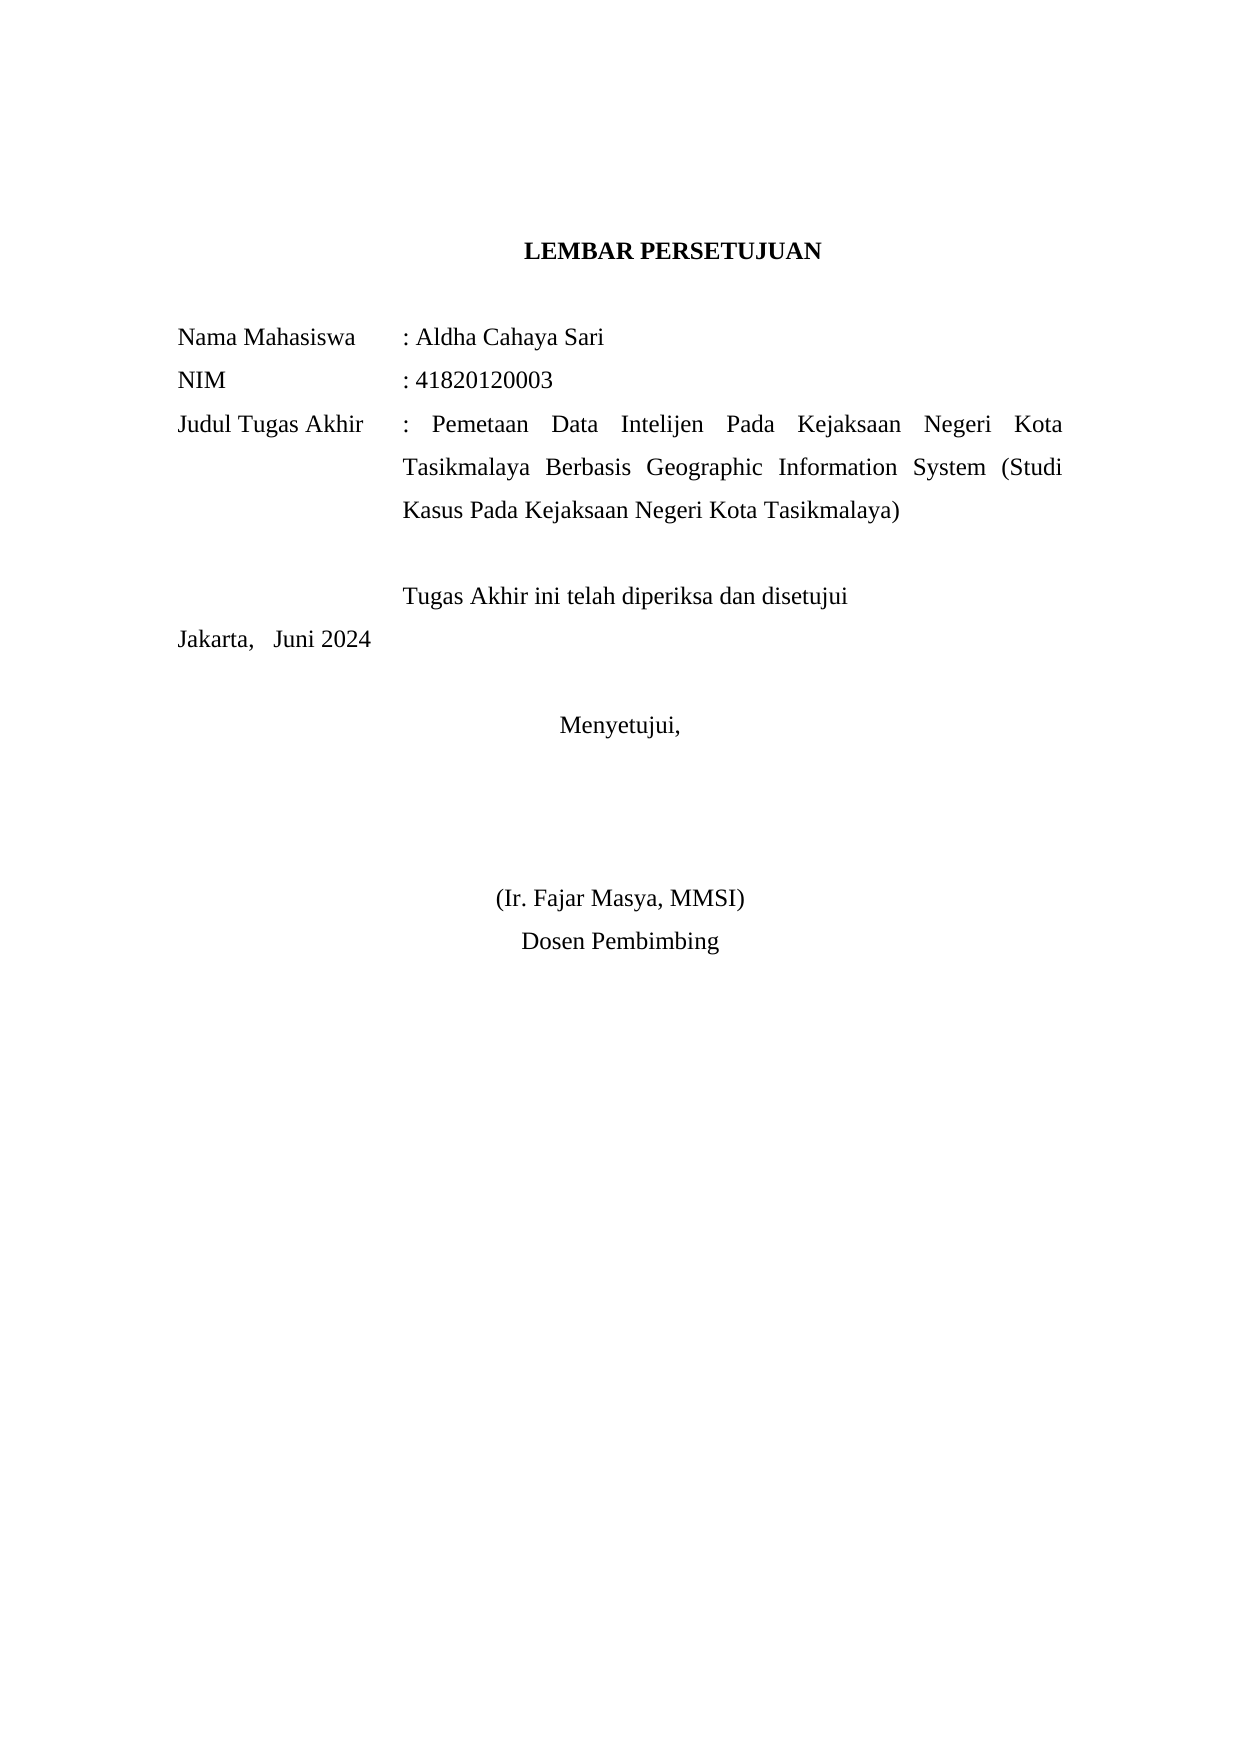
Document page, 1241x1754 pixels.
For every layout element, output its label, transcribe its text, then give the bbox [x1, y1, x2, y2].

text NIM : 41820120003 [177, 366, 1063, 394]
text Menyetujui, [177, 711, 1063, 739]
text Jakarta, Juni 2024 [177, 624, 1063, 653]
text LEMBAR PERSETUJUAN [524, 236, 1063, 265]
text Judul Tugas Akhir : Pemetaan Data Intelijen Pada Kejaksaan Negeri Kota Tasikmalaya Berbasis Geographic Information System (Studi Kasus Pada Kejaksaan Negeri Kota Tasikmalaya) [177, 409, 1063, 524]
text (Ir. Fajar Masya, MMSI) [177, 883, 1063, 912]
text Nama Mahasiswa : Aldha Cahaya Sari [177, 322, 1063, 351]
text Tugas Akhir ini telah diperiksa dan disetujui [402, 581, 1063, 610]
text Dosen Pembimbing [177, 926, 1063, 955]
